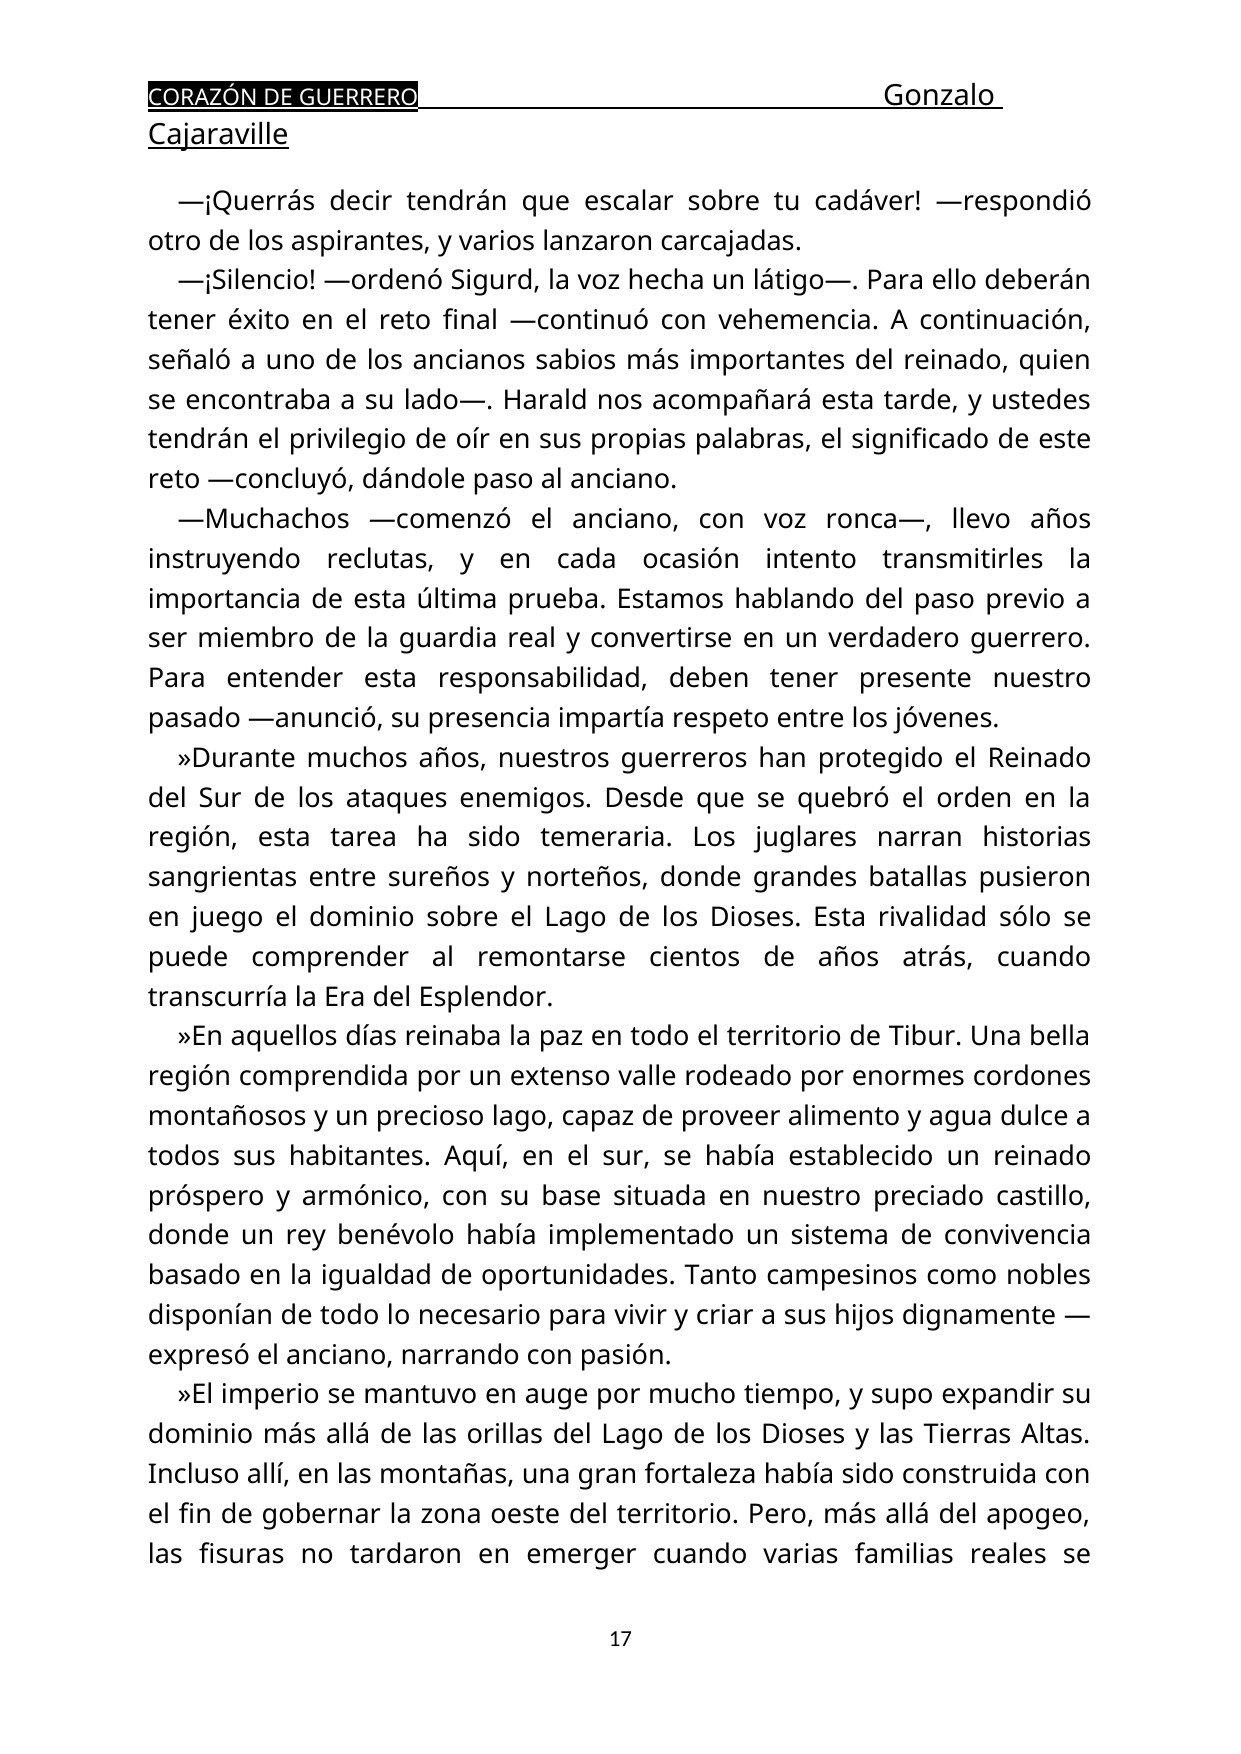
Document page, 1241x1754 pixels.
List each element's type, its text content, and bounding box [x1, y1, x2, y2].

text »Durante muchos años, nuestros guerreros han protegido el Reinado del Sur de los ataques enemigos. Desde que se quebró el orden en la región, esta tarea ha sido temeraria. Los juglares narran historias sangrientas entre sureños y norteños, donde grandes batallas pusieron en juego el dominio sobre el Lago de los Dioses. Esta rivalidad sólo se puede comprender al remontarse cientos de años atrás, cuando transcurría la Era del Esplendor. [148, 738, 1092, 1014]
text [148, 1375, 1092, 1571]
text »En aquellos días reinaba la paz en todo el territorio de Tibur. Una bella región comprendida por un extenso valle rodeado por enormes cordones montañosos y un precioso lago, capaz de proveer alimento y agua dulce a todos sus habitantes. Aquí, en el sur, se había establecido un reinado próspero y armónico, con su base situada en nuestro preciado castillo, donde un rey benévolo había implementado un sistema de convivencia basado en la igualdad de oportunidades. Tanto campesinos como nobles disponían de todo lo necesario para vivir y criar a sus hijos dignamente —expresó el anciano, narrando con pasión. [148, 1017, 1092, 1372]
text —Muchachos —comenzó el anciano, con voz ronca—, llevo años instruyendo reclutas, y en cada ocasión intento transmitirles la importancia de esta última prueba. Estamos hablando del paso previo a ser miembro de la guardia real y convertirse en un verdadero guerrero. Para entender esta responsabilidad, deben tener presente nuestro pasado —anunció, su presencia impartía respeto entre los jóvenes. [148, 499, 1092, 735]
text —¡Querrás decir tendrán que escalar sobre tu cadáver! —respondió otro de los aspirantes, y varios lanzaron carcajadas. [148, 181, 1092, 258]
text —¡Silencio! —ordenó Sigurd, la voz hecha un látigo—. Para ello deberán tener éxito en el reto final —continuó con vehemencia. A continuación, señaló a uno de los ancianos sabios más importantes del reinado, quien se encontraba a su lado—. Harald nos acompañará esta tarde, y ustedes tendrán el privilegio de oír en sus propias palabras, el significado de este reto —concluyó, dándole paso al anciano. [148, 261, 1092, 497]
